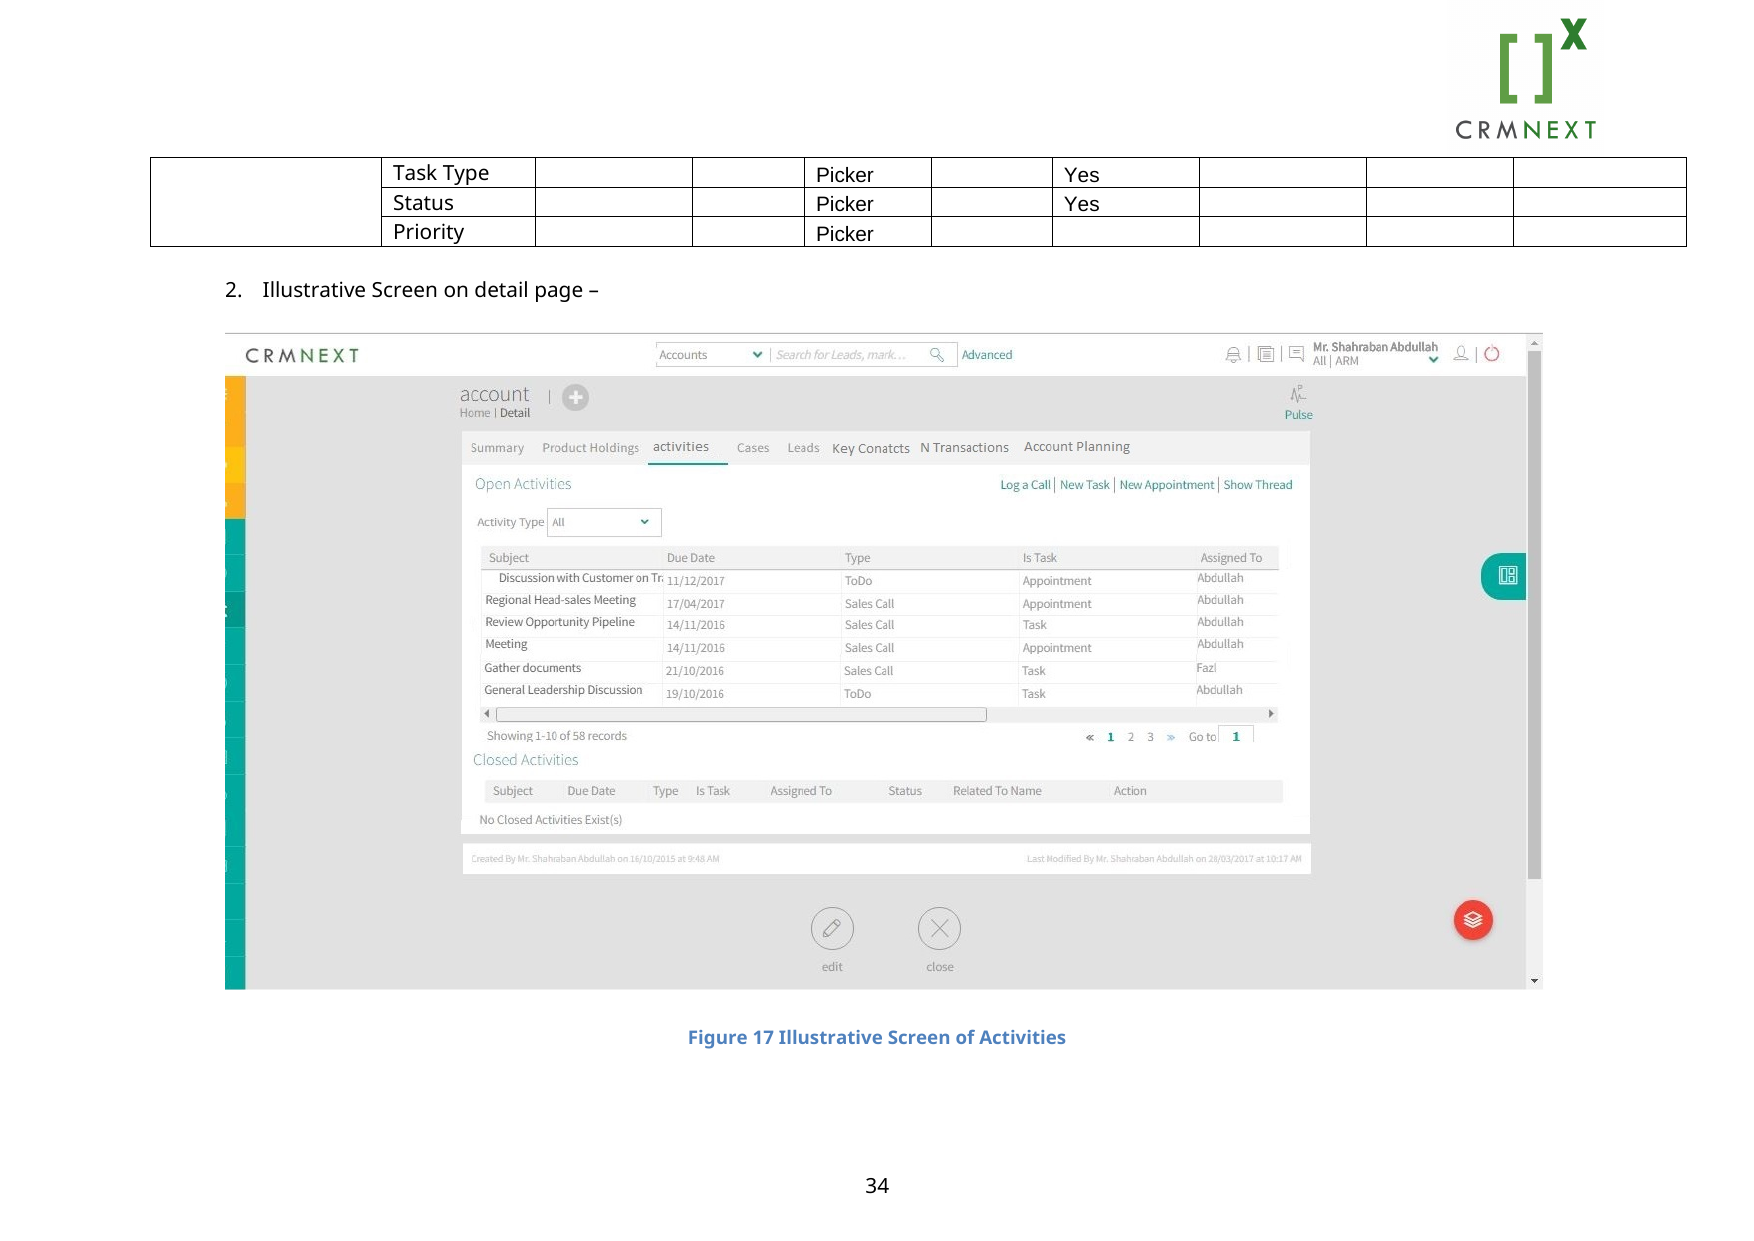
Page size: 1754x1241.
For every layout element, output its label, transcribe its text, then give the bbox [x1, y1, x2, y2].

picture [225, 332, 1546, 990]
table_cell [1053, 217, 1199, 246]
table_cell [1367, 217, 1513, 246]
table_cell [693, 158, 804, 187]
table_cell [693, 217, 804, 246]
table_cell [1200, 217, 1366, 246]
table_cell [536, 188, 692, 216]
table_cell Picker [805, 188, 931, 216]
table_cell Picker [805, 158, 931, 187]
table_cell Yes [1053, 158, 1199, 187]
picture [1446, 0, 1604, 157]
table_cell [1514, 188, 1686, 216]
table_cell Status [382, 188, 535, 216]
table_cell [536, 158, 692, 187]
table_cell [932, 217, 1052, 246]
table_cell [1200, 188, 1366, 216]
table_cell [536, 217, 692, 246]
list Illustrative Screen on detail page – [225, 275, 1604, 303]
table_cell [693, 188, 804, 216]
text Figure 17 Illustrative Screen of Activities [150, 1025, 1604, 1050]
table_cell [1514, 158, 1686, 187]
table_cell [932, 158, 1052, 187]
table_cell Yes [1053, 188, 1199, 216]
table_cell Picker [805, 217, 931, 246]
table_cell [1367, 158, 1513, 187]
table_cell [932, 188, 1052, 216]
table_cell Priority [382, 217, 535, 246]
table_cell [1200, 158, 1366, 187]
table_cell Task Type [382, 158, 535, 187]
table_cell [1514, 217, 1686, 246]
table_cell [1367, 188, 1513, 216]
